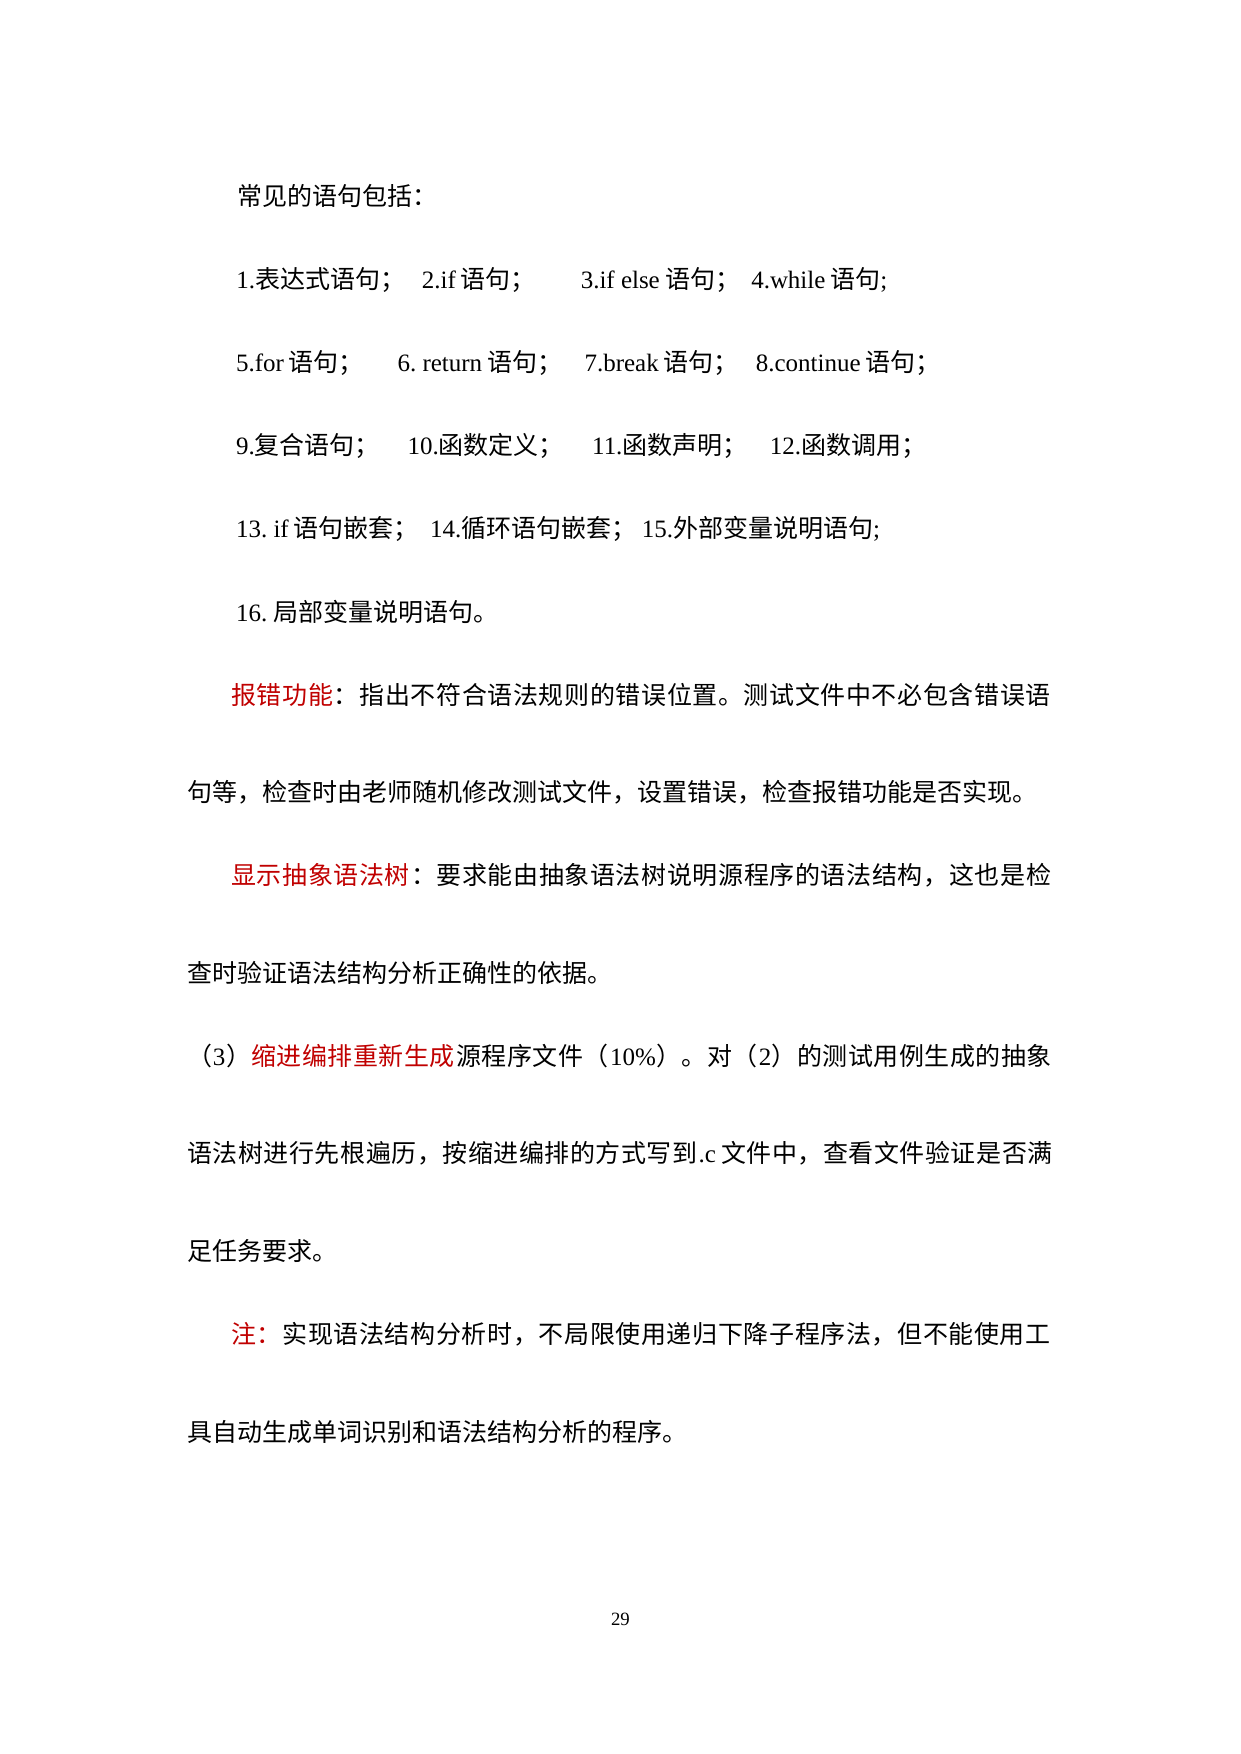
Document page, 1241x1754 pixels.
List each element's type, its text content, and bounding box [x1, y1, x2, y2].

text （3）缩进编排重新生成源程序文件（10%）。对（2）的测试用例生成的抽象语法树进行先根遍历，按缩进编排的方式写到.c文件中，查看文件验证是否满足任务要求。 [187, 1022, 1053, 1282]
list 16. 局部变量说明语句。 [236, 578, 1053, 643]
text 注：实现语法结构分析时，不局限使用递归下降子程序法，但不能使用工具自动生成单词识别和语法结构分析的程序。 [187, 1300, 1053, 1463]
list 13. if语句嵌套； 14.循环语句嵌套； 15.外部变量说明语句; [236, 494, 1053, 559]
list 1.表达式语句； 2.if语句； 3.if else语句； 4.while语句; [187, 245, 1053, 310]
text 报错功能：指出不符合语法规则的错误位置。测试文件中不必包含错误语句等，检查时由老师随机修改测试文件，设置错误，检查报错功能是否实现。 [187, 661, 1053, 823]
text 显示抽象语法树：要求能由抽象语法树说明源程序的语法结构，这也是检查时验证语法结构分析正确性的依据。 [187, 841, 1053, 1004]
text 常见的语句包括： [187, 162, 1053, 227]
list 5.for语句； 6. return语句； 7.break语句； 8.continue语句； [236, 328, 1053, 393]
list 9.复合语句； 10.函数定义； 11.函数声明； 12.函数调用； [236, 411, 1053, 476]
